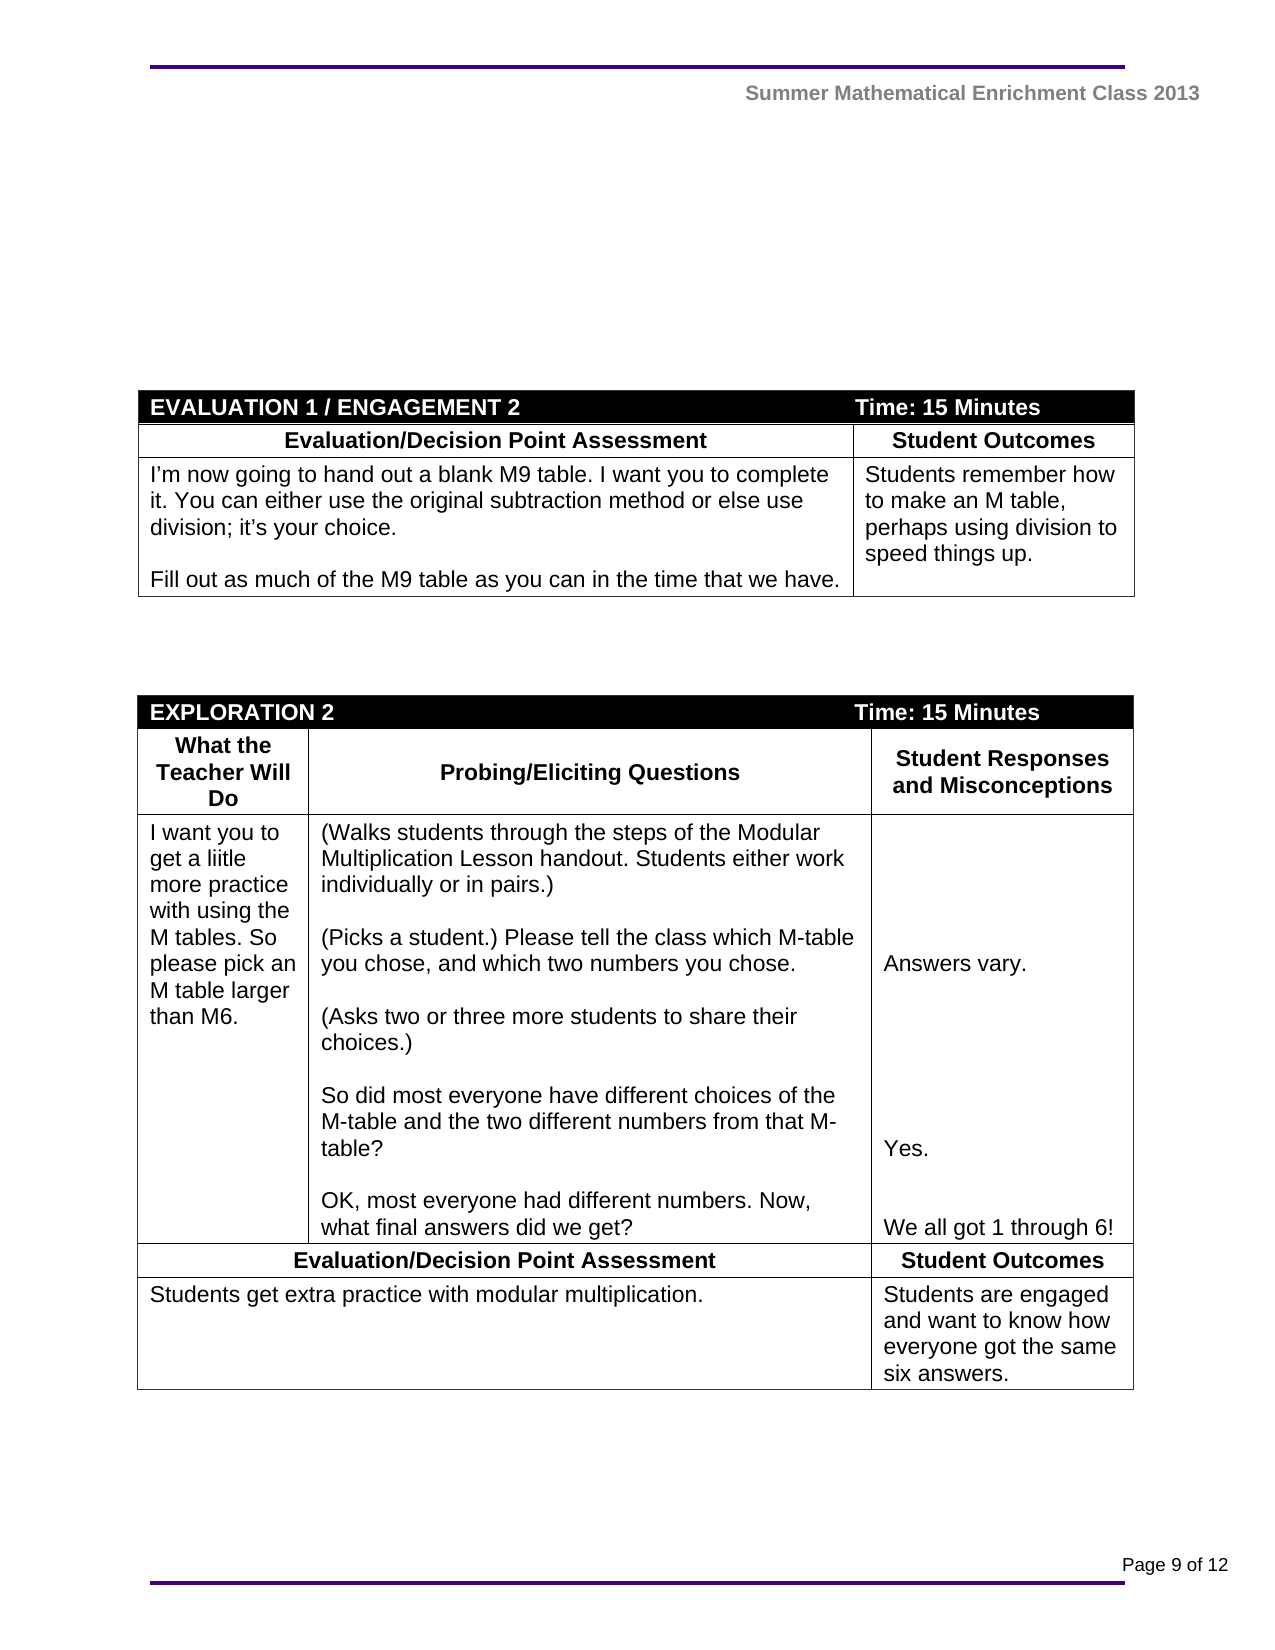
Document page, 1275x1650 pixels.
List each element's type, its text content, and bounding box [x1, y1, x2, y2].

table_cell Answers vary. Yes. We all got 1 through 6! [872, 815, 1133, 1243]
table_cell Probing/Eliciting Questions [309, 729, 871, 814]
table_cell Student Responses and Misconceptions [872, 729, 1133, 814]
table_header EXPLORATION 2 Time: 15 Minutes [138, 696, 1133, 728]
table_cell I’m now going to hand out a blank M9 table. I want you to complete it. You can either use the original subtraction method or else use division; it’s your choice. Fill out as much of the M9 table as you can in the time that we have. [139, 458, 853, 596]
table_cell Evaluation/Decision Point Assessment [138, 1244, 871, 1277]
table_cell Evaluation/Decision Point Assessment [139, 425, 853, 457]
table_cell Students get extra practice with modular multiplication. [138, 1278, 871, 1389]
table_cell Student Outcomes [872, 1244, 1133, 1277]
table_cell Students are engaged and want to know how everyone got the same six answers. [872, 1278, 1133, 1389]
table_cell Students remember how to make an M table, perhaps using division to speed things up. [854, 458, 1134, 596]
table_cell What the Teacher Will Do [138, 729, 308, 814]
table_cell I want you to get a liitle more practice with using the M tables. So please pick an M table larger than M6. [138, 815, 308, 1243]
table_header EVALUATION 1 / ENGAGEMENT 2 Time: 15 Minutes [139, 391, 1134, 423]
table_cell (Walks students through the steps of the Modular Multiplication Lesson handout. Students either work individually or in pairs.) (Picks a student.) Please tell the class which M-table you chose, and which two numbers you chose. (Asks two or three more students to share their choices.) So did most everyone have different choices of the M-table and the two different numbers from that M-table? OK, most everyone had different numbers. Now, what final answers did we get? [309, 815, 871, 1243]
table_cell Student Outcomes [854, 425, 1134, 457]
